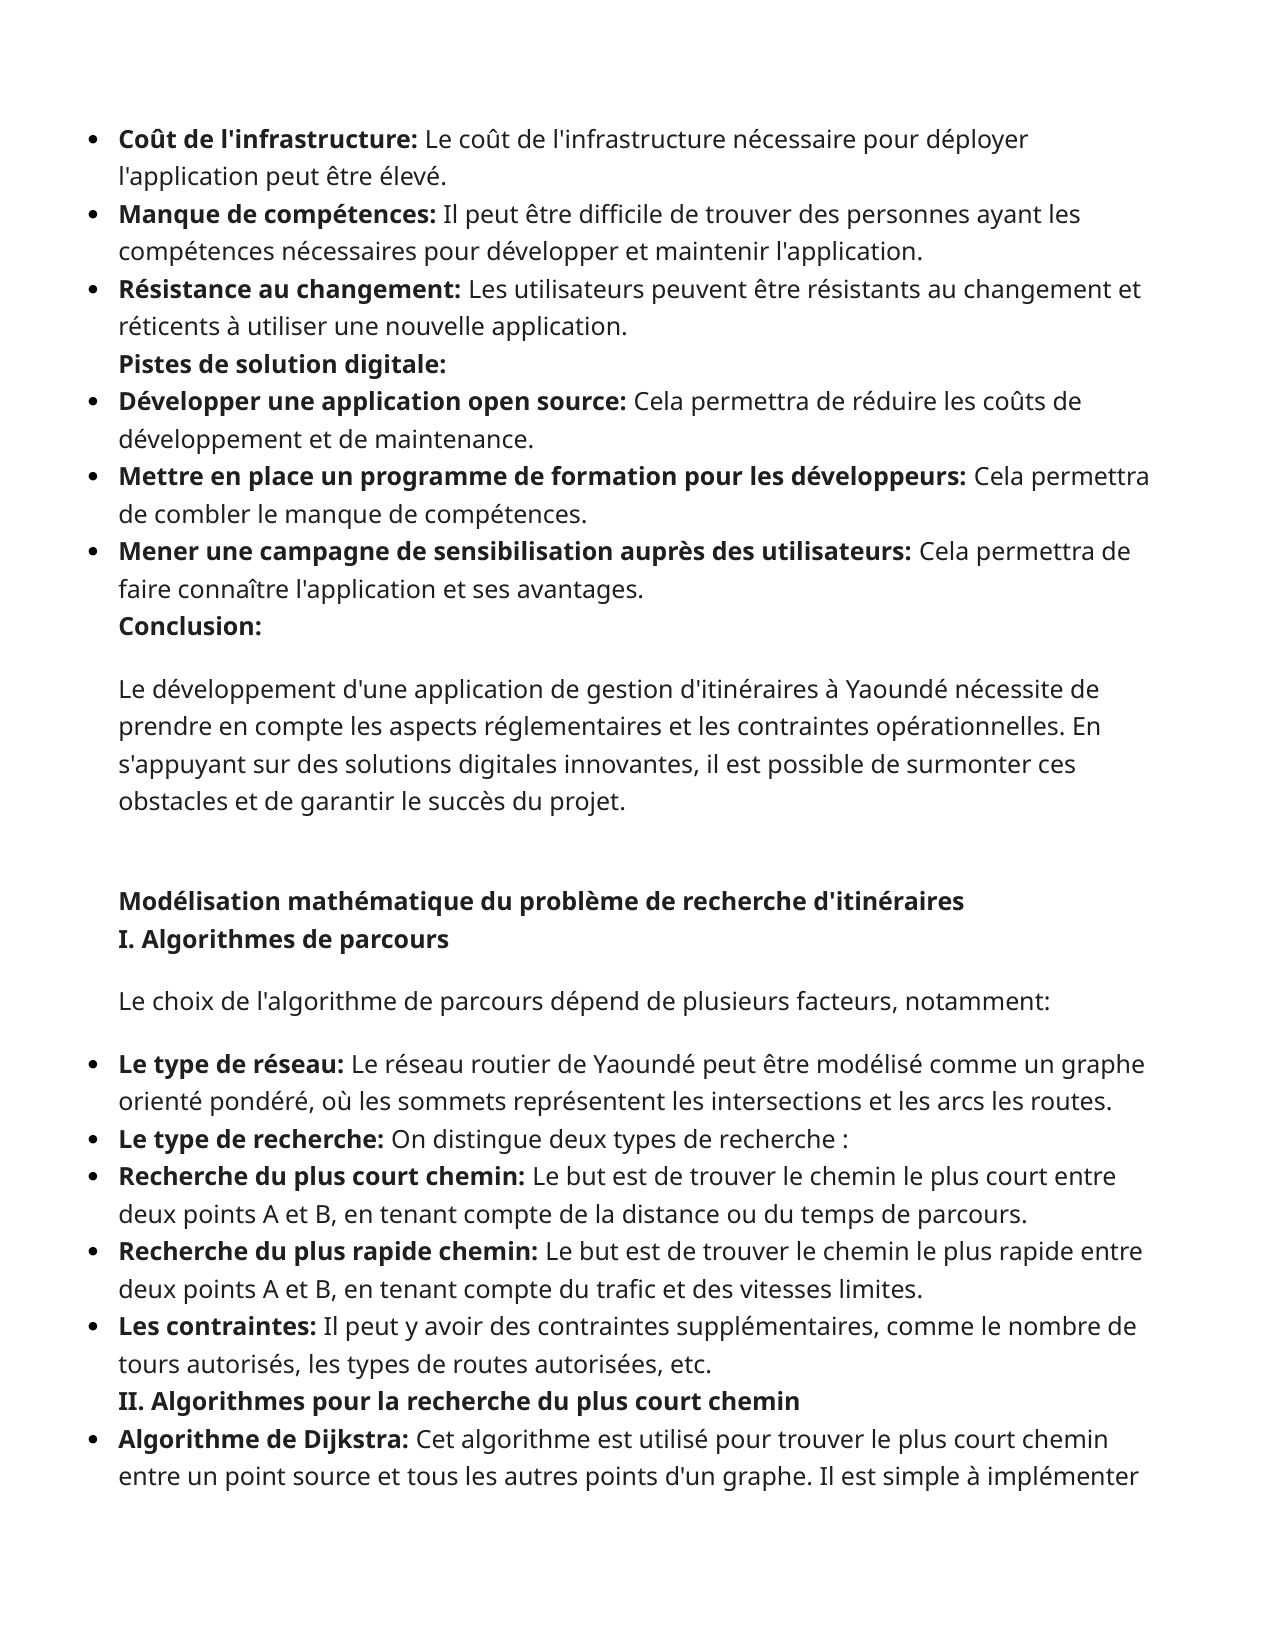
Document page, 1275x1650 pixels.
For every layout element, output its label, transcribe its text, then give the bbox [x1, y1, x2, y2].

list Recherche du plus court chemin: Le but est de trouver le chemin le plus court entre deux points A et B, en tenant compte de la distance ou du temps de parcours. [89, 1156, 1157, 1231]
text Le choix de l'algorithme de parcours dépend de plusieurs facteurs, notamment: [118, 981, 1157, 1018]
text I. Algorithmes de parcours [118, 918, 1157, 956]
list Résistance au changement: Les utilisateurs peuvent être résistants au changement et réticents à utiliser une nouvelle application. [89, 268, 1157, 343]
text II. Algorithmes pour la recherche du plus court chemin [118, 1381, 1157, 1418]
text Le développement d'une application de gestion d'itinéraires à Yaoundé nécessite de prendre en compte les aspects réglementaires et les contraintes opérationnelles. En s'appuyant sur des solutions digitales innovantes, il est possible de surmonter ces obstacles et de garantir le succès du projet. [118, 668, 1157, 818]
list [89, 1418, 1157, 1493]
text Pistes de solution digitale: [118, 343, 1157, 381]
list Coût de l'infrastructure: Le coût de l'infrastructure nécessaire pour déployer l'application peut être élevé. [89, 118, 1157, 193]
list Mener une campagne de sensibilisation auprès des utilisateurs: Cela permettra de faire connaître l'application et ses avantages. [89, 531, 1157, 606]
list Mettre en place un programme de formation pour les développeurs: Cela permettra de combler le manque de compétences. [89, 456, 1157, 531]
list Développer une application open source: Cela permettra de réduire les coûts de développement et de maintenance. [89, 381, 1157, 456]
list Recherche du plus rapide chemin: Le but est de trouver le chemin le plus rapide entre deux points A et B, en tenant compte du trafic et des vitesses limites. [89, 1231, 1157, 1306]
list Les contraintes: Il peut y avoir des contraintes supplémentaires, comme le nombre de tours autorisés, les types de routes autorisées, etc. [89, 1306, 1157, 1381]
text Conclusion: [118, 606, 1157, 643]
subtitle Modélisation mathématique du problème de recherche d'itinéraires [118, 881, 1157, 918]
list Manque de compétences: Il peut être difficile de trouver des personnes ayant les compétences nécessaires pour développer et maintenir l'application. [89, 193, 1157, 268]
list Le type de réseau: Le réseau routier de Yaoundé peut être modélisé comme un graphe orienté pondéré, où les sommets représentent les intersections et les arcs les routes. [89, 1043, 1157, 1118]
list Le type de recherche: On distingue deux types de recherche : [89, 1118, 1157, 1156]
